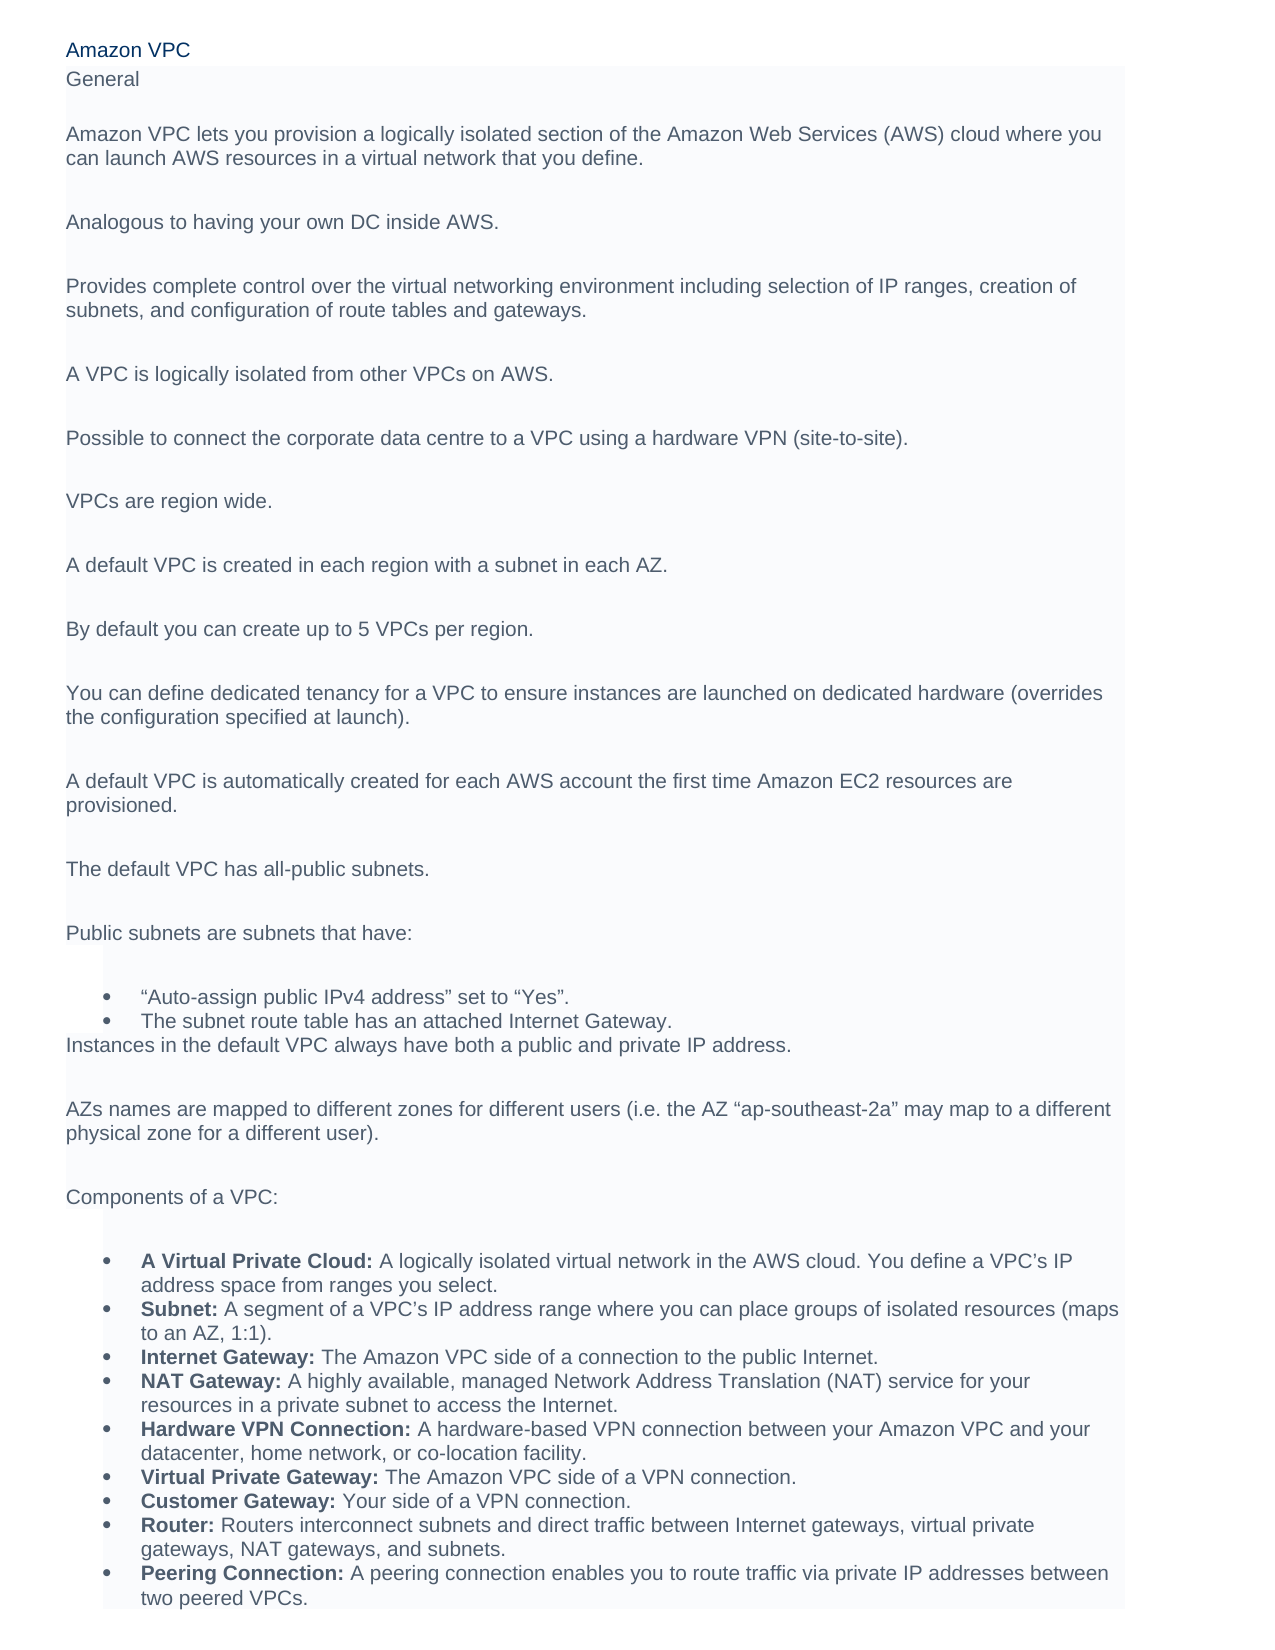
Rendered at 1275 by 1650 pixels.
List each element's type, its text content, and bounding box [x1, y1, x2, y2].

list Peering Connection: A peering connection enables you to route traffic via private IP addresses between two peered VPCs. [103, 1561, 1125, 1609]
text VPCs are region wide. [66, 489, 1125, 513]
list “Auto-assign public IPv4 address” set to “Yes”. [103, 985, 1125, 1009]
text Analogous to having your own DC inside AWS. [66, 209, 1125, 233]
text A default VPC is created in each region with a subnet in each AZ. [66, 553, 1125, 577]
text AZs names are mapped to different zones for different users (i.e. the AZ “ap-southeast-2a” may map to a different physical zone for a different user). [66, 1097, 1125, 1145]
text A default VPC is automatically created for each AWS account the first time Amazon EC2 resources are provisioned. [66, 769, 1125, 817]
list NAT Gateway: A highly available, managed Network Address Translation (NAT) service for your resources in a private subnet to access the Internet. [103, 1369, 1125, 1417]
text Components of a VPC: [66, 1185, 1125, 1209]
list Customer Gateway: Your side of a VPN connection. [103, 1489, 1125, 1513]
text The default VPC has all-public subnets. [66, 857, 1125, 881]
text Possible to connect the corporate data centre to a VPC using a hardware VPN (site-to-site). [66, 425, 1125, 449]
text Public subnets are subnets that have: [66, 921, 1125, 945]
list A Virtual Private Cloud: A logically isolated virtual network in the AWS cloud. You define a VPC’s IP address space from ranges you select. [103, 1249, 1125, 1297]
list Router: Routers interconnect subnets and direct traffic between Internet gateways, virtual private gateways, NAT gateways, and subnets. [103, 1513, 1125, 1561]
list Subnet: A segment of a VPC’s IP address range where you can place groups of isolated resources (maps to an AZ, 1:1). [103, 1297, 1125, 1345]
list The subnet route table has an attached Internet Gateway. [103, 1009, 1125, 1033]
list Internet Gateway: The Amazon VPC side of a connection to the public Internet. [103, 1345, 1125, 1369]
text General [66, 66, 1125, 90]
text Amazon VPC [66, 37, 1125, 61]
text You can define dedicated tenancy for a VPC to ensure instances are launched on dedicated hardware (overrides the configuration specified at launch). [66, 681, 1125, 729]
list Hardware VPN Connection: A hardware-based VPN connection between your Amazon VPC and your datacenter, home network, or co-location facility. [103, 1417, 1125, 1465]
text By default you can create up to 5 VPCs per region. [66, 617, 1125, 641]
list Virtual Private Gateway: The Amazon VPC side of a VPN connection. [103, 1465, 1125, 1489]
text A VPC is logically isolated from other VPCs on AWS. [66, 361, 1125, 385]
text Amazon VPC lets you provision a logically isolated section of the Amazon Web Services (AWS) cloud where you can launch AWS resources in a virtual network that you define. [66, 122, 1125, 169]
text Provides complete control over the virtual networking environment including selection of IP ranges, creation of subnets, and configuration of route tables and gateways. [66, 273, 1125, 321]
text Instances in the default VPC always have both a public and private IP address. [66, 1033, 1125, 1057]
